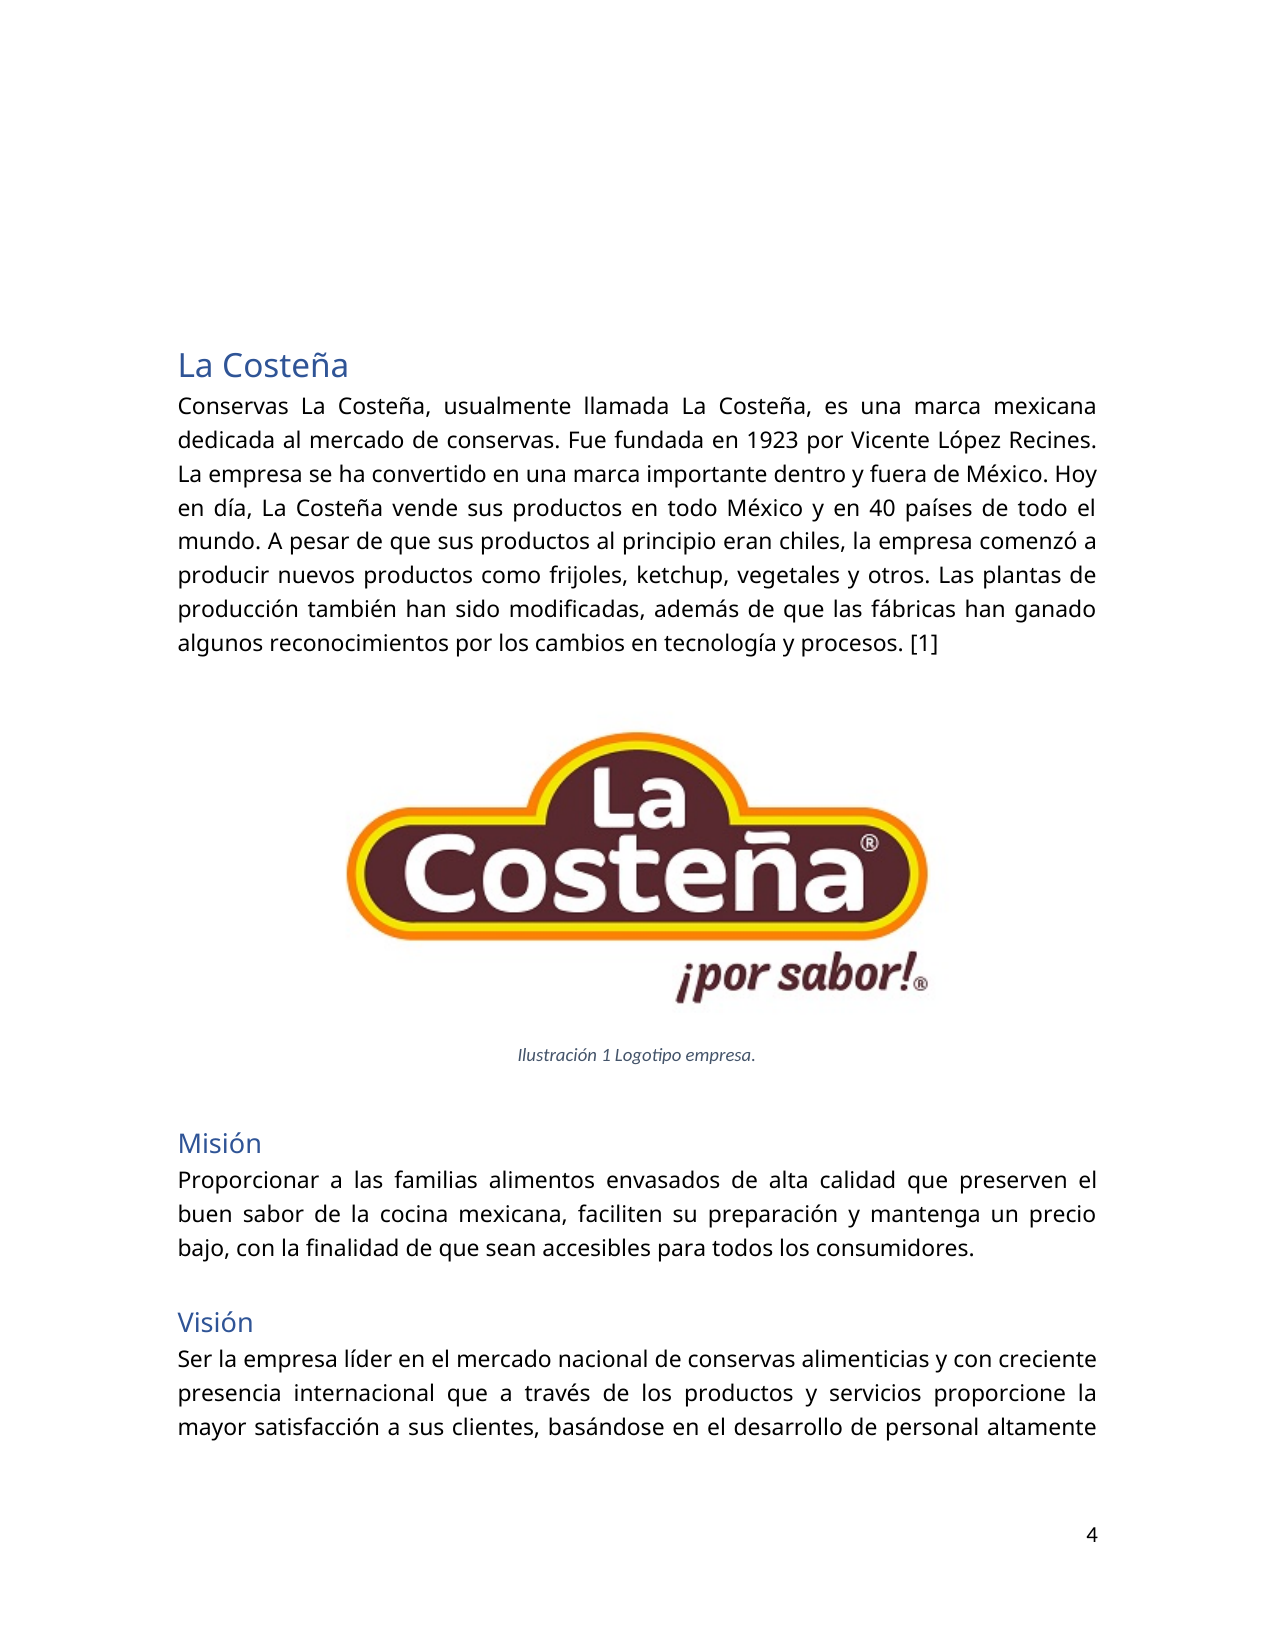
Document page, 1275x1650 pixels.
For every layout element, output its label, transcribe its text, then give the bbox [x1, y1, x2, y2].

text Proporcionar a las familias alimentos envasados de alta calidad que preserven el buen sabor de la cocina mexicana, faciliten su preparación y mantenga un precio bajo, con la finalidad de que sean accesibles para todos los consumidores. [177, 1164, 1098, 1263]
text Ilustración 1 Logotipo empresa. [177, 1043, 1098, 1066]
picture [272, 690, 1003, 1041]
subtitle Visión [177, 1303, 1098, 1340]
subtitle Misión [177, 1124, 1098, 1161]
subtitle La Costeña [177, 341, 1098, 387]
text Conservas La Costeña, usualmente llamada La Costeña, es una marca mexicana dedicada al mercado de conservas. Fue fundada en 1923 por Vicente López Recines. La empresa se ha convertido en una marca importante dentro y fuera de México. Hoy en día, La Costeña vende sus productos en todo México y en 40 países de todo el mundo. A pesar de que sus productos al principio eran chiles, la empresa comenzó a producir nuevos productos como frijoles, ketchup, vegetales y otros. Las plantas de producción también han sido modificadas, además de que las fábricas han ganado algunos reconocimientos por los cambios en tecnología y procesos. [177, 390, 1098, 658]
